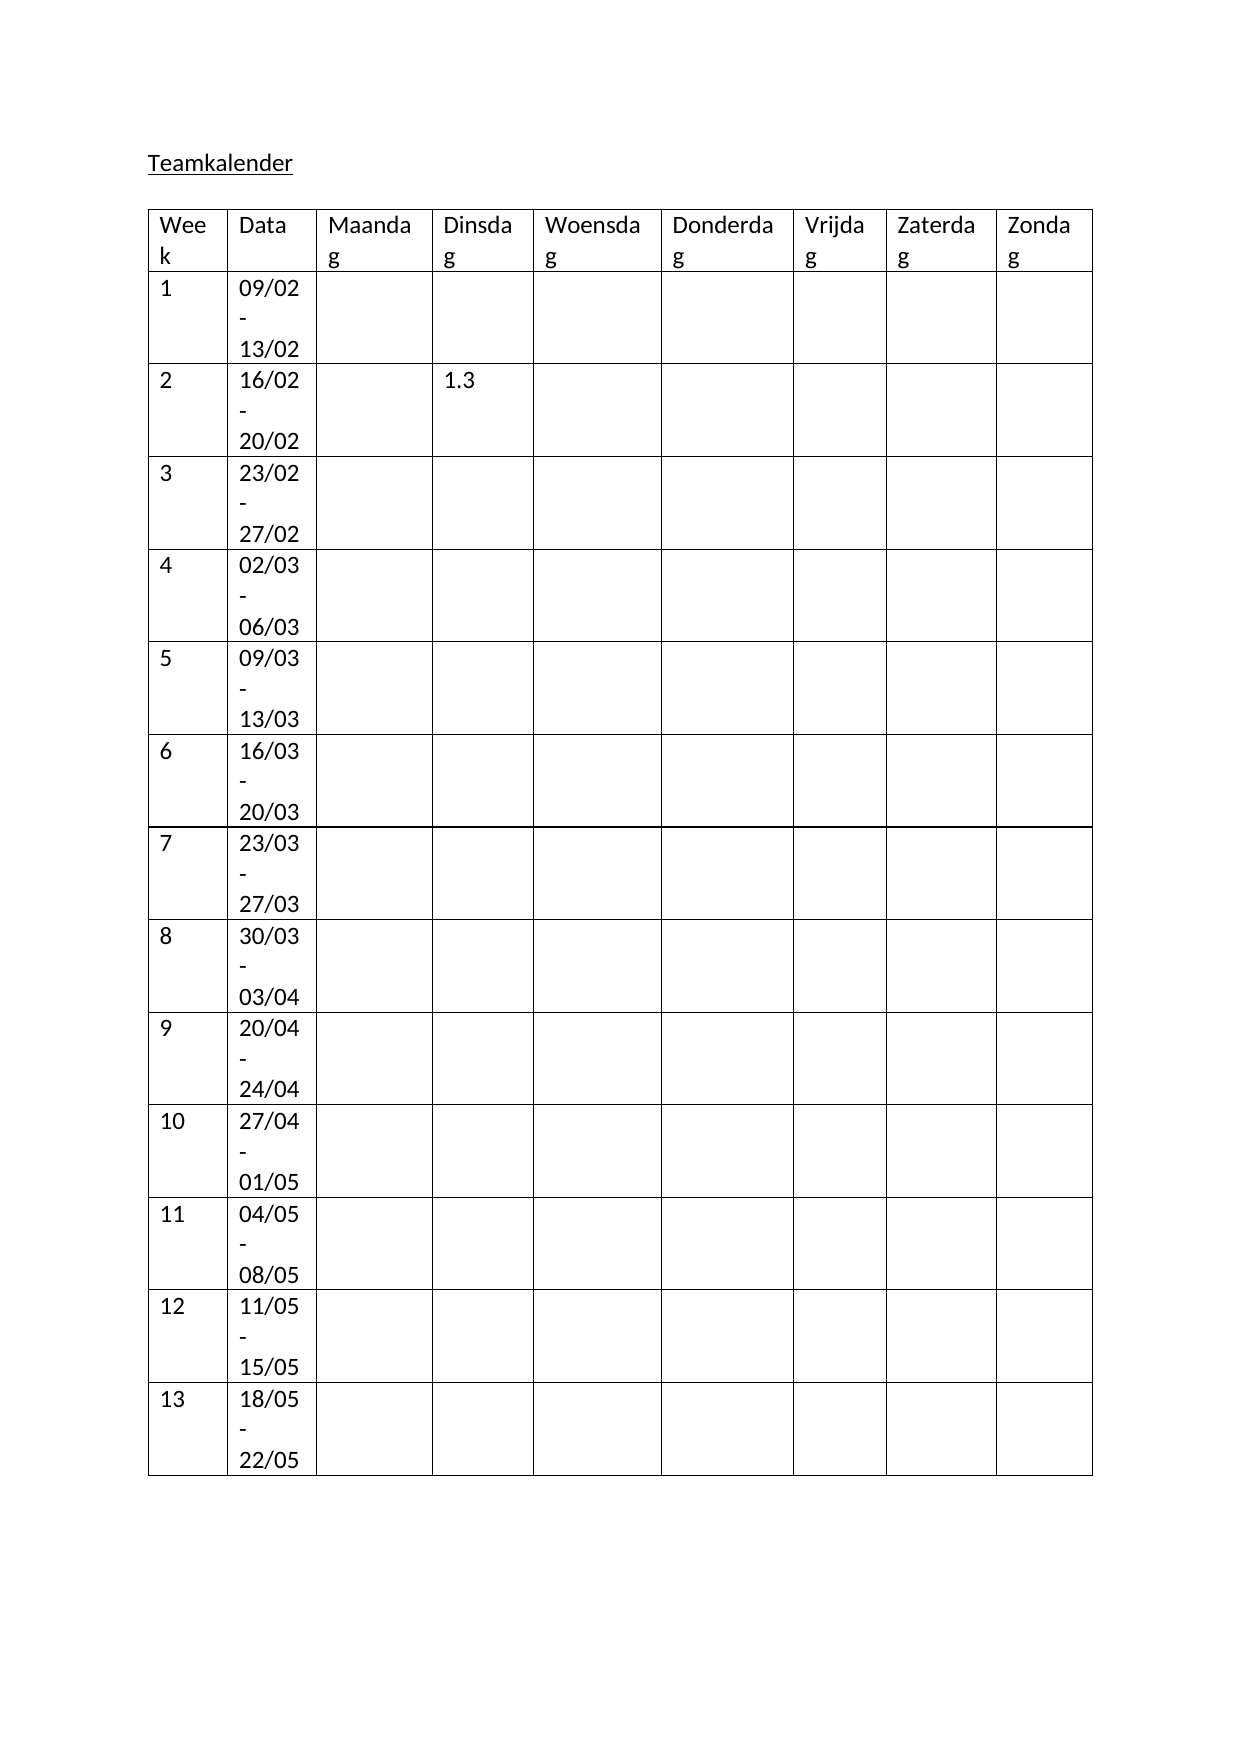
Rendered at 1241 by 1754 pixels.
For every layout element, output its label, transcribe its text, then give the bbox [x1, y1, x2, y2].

table_cell [794, 550, 886, 641]
table_cell 6 [149, 735, 227, 826]
table_cell [662, 550, 793, 641]
table_cell [317, 457, 432, 548]
table_cell [662, 1013, 793, 1104]
table_cell [794, 642, 886, 734]
table_cell [662, 364, 793, 456]
table_cell [997, 457, 1092, 548]
table_cell [997, 642, 1092, 734]
table_cell [534, 1013, 661, 1104]
table_cell [534, 1198, 661, 1289]
table_cell [997, 1198, 1092, 1289]
table_header Woensdag [534, 210, 661, 271]
table_header Maandag [317, 210, 432, 271]
table_cell [794, 1383, 886, 1474]
table_cell [997, 272, 1092, 363]
table_cell 10 [149, 1105, 227, 1197]
table_cell [997, 1290, 1092, 1382]
table_cell [317, 1290, 432, 1382]
table_cell [534, 550, 661, 641]
table_cell [433, 550, 533, 641]
table_cell [794, 828, 886, 919]
table_cell 4 [149, 550, 227, 641]
table_cell [997, 550, 1092, 641]
table_cell [662, 1105, 793, 1197]
table_cell [887, 364, 996, 456]
table_cell [887, 828, 996, 919]
table_header Vrijdag [794, 210, 886, 271]
table_cell 7 [149, 828, 227, 919]
table_cell [317, 920, 432, 1012]
table_cell [887, 735, 996, 826]
table_cell 11/05-15/05 [228, 1290, 316, 1382]
table_cell [433, 920, 533, 1012]
table_cell [887, 642, 996, 734]
table_cell [662, 920, 793, 1012]
table_cell [887, 1105, 996, 1197]
table_cell [794, 1198, 886, 1289]
table_cell [534, 642, 661, 734]
table_cell [997, 364, 1092, 456]
table_cell 02/03-06/03 [228, 550, 316, 641]
table_cell 23/03-27/03 [228, 828, 316, 919]
table_cell [997, 1105, 1092, 1197]
table_cell [794, 364, 886, 456]
table_cell [534, 272, 661, 363]
table_header Zaterdag [887, 210, 996, 271]
table_cell 5 [149, 642, 227, 734]
table_cell [794, 920, 886, 1012]
table_cell [534, 1383, 661, 1474]
table_cell [794, 1013, 886, 1104]
table_cell 04/05-08/05 [228, 1198, 316, 1289]
table_cell 09/03-13/03 [228, 642, 316, 734]
table_cell [317, 364, 432, 456]
table_cell [317, 272, 432, 363]
table_cell [662, 272, 793, 363]
table_cell [887, 1013, 996, 1104]
table_cell [317, 735, 432, 826]
table_cell [794, 457, 886, 548]
table_header Data [228, 210, 316, 271]
table_cell [433, 272, 533, 363]
table_cell [887, 920, 996, 1012]
table_cell [662, 457, 793, 548]
text Teamkalender [148, 148, 1093, 178]
table_cell [317, 1013, 432, 1104]
table_header Donderdag [662, 210, 793, 271]
table_cell [662, 1290, 793, 1382]
table_cell [887, 1383, 996, 1474]
table_cell [317, 642, 432, 734]
table_cell [534, 364, 661, 456]
table_cell 30/03-03/04 [228, 920, 316, 1012]
table_cell 13 [149, 1383, 227, 1474]
table_cell [534, 735, 661, 826]
table_cell [433, 828, 533, 919]
table_cell [997, 1013, 1092, 1104]
table_cell [433, 1290, 533, 1382]
table_cell 27/04-01/05 [228, 1105, 316, 1197]
table_cell 1.3 [433, 364, 533, 456]
table_cell [433, 1105, 533, 1197]
table_cell 1 [149, 272, 227, 363]
table_cell [997, 735, 1092, 826]
table_cell [317, 1198, 432, 1289]
table_cell 20/04-24/04 [228, 1013, 316, 1104]
table_cell [662, 1383, 793, 1474]
table_cell [887, 550, 996, 641]
table_cell [433, 1013, 533, 1104]
table_cell [317, 1105, 432, 1197]
table_cell [534, 1105, 661, 1197]
table_cell [997, 1383, 1092, 1474]
table_cell [662, 828, 793, 919]
table_cell [534, 828, 661, 919]
table_cell [997, 828, 1092, 919]
table_cell [662, 1198, 793, 1289]
table_cell [317, 1383, 432, 1474]
table_cell 18/05-22/05 [228, 1383, 316, 1474]
table_cell 12 [149, 1290, 227, 1382]
table_cell [794, 1290, 886, 1382]
table_cell [794, 1105, 886, 1197]
table_cell [887, 1290, 996, 1382]
table_cell [534, 920, 661, 1012]
table_cell [794, 272, 886, 363]
table_cell 9 [149, 1013, 227, 1104]
table_header Dinsdag [433, 210, 533, 271]
table_cell 3 [149, 457, 227, 548]
table_cell [433, 1383, 533, 1474]
table_header Week [149, 210, 227, 271]
table_cell [662, 735, 793, 826]
table_cell 16/02-20/02 [228, 364, 316, 456]
table_cell [433, 457, 533, 548]
table_cell [997, 920, 1092, 1012]
table_cell [534, 1290, 661, 1382]
table_cell 8 [149, 920, 227, 1012]
table_header Zondag [997, 210, 1092, 271]
table_cell [317, 550, 432, 641]
table_cell 11 [149, 1198, 227, 1289]
table_cell [662, 642, 793, 734]
table_cell 2 [149, 364, 227, 456]
table_cell [433, 735, 533, 826]
table_cell [433, 642, 533, 734]
table_cell 23/02-27/02 [228, 457, 316, 548]
table_cell [794, 735, 886, 826]
table_cell 16/03-20/03 [228, 735, 316, 826]
table_cell [887, 1198, 996, 1289]
table_cell 09/02-13/02 [228, 272, 316, 363]
table_cell [887, 457, 996, 548]
table_cell [887, 272, 996, 363]
table_cell [534, 457, 661, 548]
table_cell [433, 1198, 533, 1289]
table_cell [317, 828, 432, 919]
